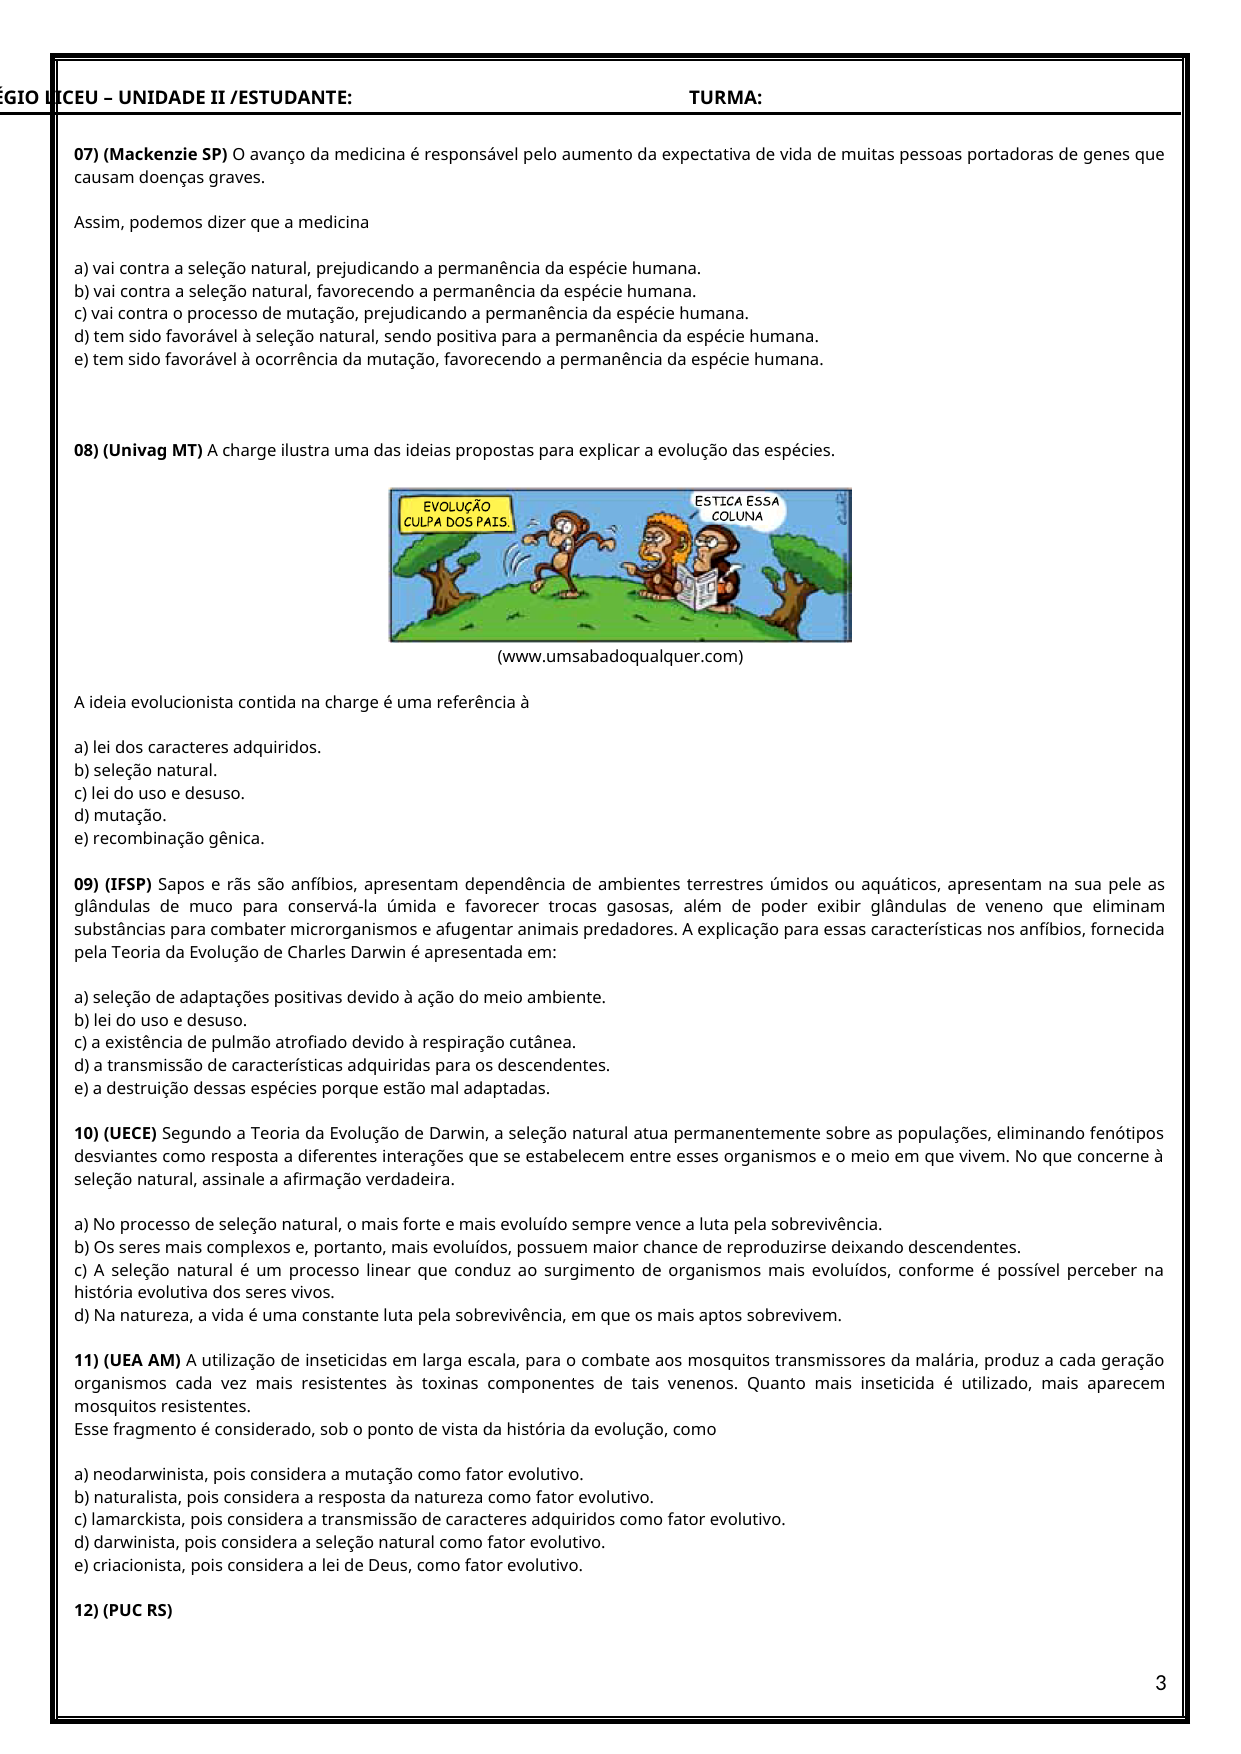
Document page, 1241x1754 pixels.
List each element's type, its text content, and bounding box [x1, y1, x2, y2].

text d) mutação. [74, 804, 1167, 827]
text 12) (PUC RS) [74, 1599, 1167, 1621]
text d) Na natureza, a vida é uma constante luta pela sobrevivência, em que os mais aptos sobrevivem. [74, 1303, 1167, 1326]
text a) seleção de adaptações positivas devido à ação do meio ambiente. [74, 986, 1167, 1008]
text c) lamarckista, pois considera a transmissão de caracteres adquiridos como fator evolutivo. [74, 1508, 1167, 1531]
text b) vai contra a seleção natural, favorecendo a permanência da espécie humana. [74, 279, 1167, 302]
text c) a existência de pulmão atrofiado devido à respiração cutânea. [74, 1031, 1167, 1054]
text b) seleção natural. [74, 758, 1167, 781]
text 07) (Mackenzie SP) O avanço da medicina é responsável pelo aumento da expectativa de vida de muitas pessoas portadoras de genes que causam doenças graves. [74, 143, 1167, 188]
text c) lei do uso e desuso. [74, 781, 1167, 804]
text Esse fragmento é considerado, sob o ponto de vista da história da evolução, como [74, 1417, 1167, 1440]
text e) recombinação gênica. [74, 827, 1167, 849]
text a) neodarwinista, pois considera a mutação como fator evolutivo. [74, 1462, 1167, 1485]
picture [386, 483, 855, 645]
text b) naturalista, pois considera a resposta da natureza como fator evolutivo. [74, 1485, 1167, 1508]
text a) lei dos caracteres adquiridos. [74, 736, 1167, 758]
text (www.umsabadoqualquer.com) [74, 645, 1167, 668]
text 08) (Univag MT) A charge ilustra uma das ideias propostas para explicar a evolução das espécies. [74, 438, 1167, 461]
text e) criacionista, pois considera a lei de Deus, como fator evolutivo. [74, 1553, 1167, 1576]
text b) lei do uso e desuso. [74, 1008, 1167, 1031]
text d) tem sido favorável à seleção natural, sendo positiva para a permanência da espécie humana. [74, 325, 1167, 347]
text Assim, podemos dizer que a medicina [74, 211, 1167, 234]
text 09) (IFSP) Sapos e rãs são anfíbios, apresentam dependência de ambientes terrestres úmidos ou aquáticos, apresentam na sua pele as glândulas de muco para conservá-la úmida e favorecer trocas gasosas, além de poder exibir glândulas de veneno que eliminam substâncias para combater microrganismos e afugentar animais predadores. A explicação para essas características nos anfíbios, fornecida pela Teoria da Evolução de Charles Darwin é apresentada em: [74, 872, 1167, 963]
text c) vai contra o processo de mutação, prejudicando a permanência da espécie humana. [74, 302, 1167, 325]
text c) A seleção natural é um processo linear que conduz ao surgimento de organismos mais evoluídos, conforme é possível perceber na história evolutiva dos seres vivos. [74, 1258, 1167, 1303]
text a) vai contra a seleção natural, prejudicando a permanência da espécie humana. [74, 257, 1167, 279]
text d) a transmissão de características adquiridas para os descendentes. [74, 1054, 1167, 1076]
text d) darwinista, pois considera a seleção natural como fator evolutivo. [74, 1531, 1167, 1553]
text a) No processo de seleção natural, o mais forte e mais evoluído sempre vence a luta pela sobrevivência. [74, 1213, 1167, 1235]
text e) a destruição dessas espécies porque estão mal adaptadas. [74, 1076, 1167, 1099]
text A ideia evolucionista contida na charge é uma referência à [74, 690, 1167, 713]
text 10) (UECE) Segundo a Teoria da Evolução de Darwin, a seleção natural atua permanentemente sobre as populações, eliminando fenótipos desviantes como resposta a diferentes interações que se estabelecem entre esses organismos e o meio em que vivem. No que concerne à seleção natural, assinale a afirmação verdadeira. [74, 1122, 1167, 1190]
text 11) (UEA AM) A utilização de inseticidas em larga escala, para o combate aos mosquitos transmissores da malária, produz a cada geração organismos cada vez mais resistentes às toxinas componentes de tais venenos. Quanto mais inseticida é utilizado, mais aparecem mosquitos resistentes. [74, 1349, 1167, 1417]
text b) Os seres mais complexos e, portanto, mais evoluídos, possuem maior chance de reproduzirse deixando descendentes. [74, 1235, 1167, 1258]
text e) tem sido favorável à ocorrência da mutação, favorecendo a permanência da espécie humana. [74, 347, 1167, 370]
